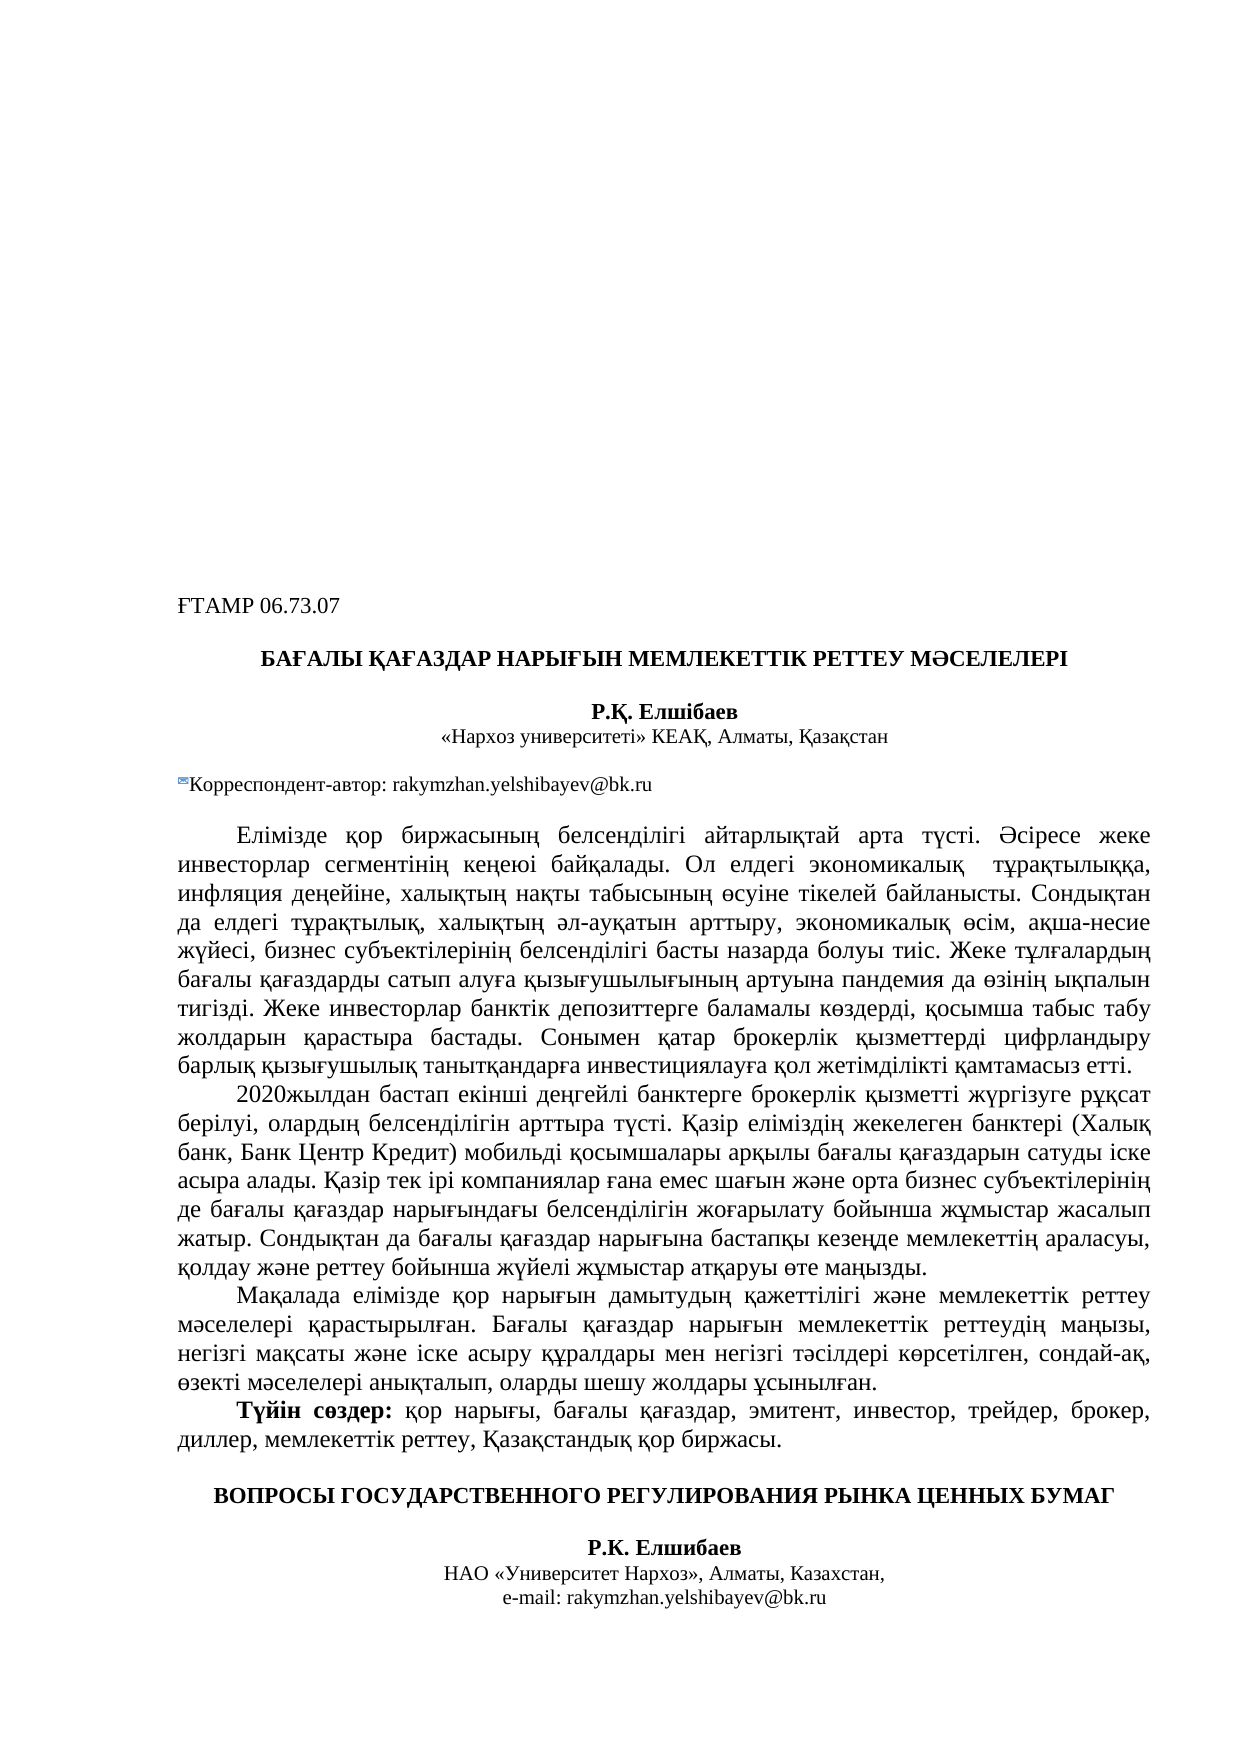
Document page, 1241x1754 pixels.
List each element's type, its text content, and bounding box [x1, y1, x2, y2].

text Корреспондент-автор: rakymzhan.yelshibayev@bk.ru [177, 772, 1152, 796]
text 2020жылдан бастап екінші деңгейлі банктерге брокерлік қызметті жүргізуге рұқсат берілуі, олардың белсенділігін арттыра түсті. Қазір еліміздің жекелеген банктері (Халық банк, Банк Центр Кредит) мобильді қосымшалары арқылы бағалы қағаздарын сатуды іске асыра алады. Қазір тек ірі компаниялар ғана емес шағын және орта бизнес субъектілерінің де бағалы қағаздар нарығындағы белсенділігін жоғарылату бойынша жұмыстар жасалып жатыр. Сондықтан да бағалы қағаздар нарығына бастапқы кезеңде мемлекеттің араласуы, қолдау және реттеу бойынша жүйелі жұмыстар атқаруы өте маңызды. [177, 1079, 1152, 1281]
text «Нархоз университеті» КЕАҚ, Алматы, Қазақстан [177, 724, 1152, 748]
text ҒТАМР 06.73.07 [177, 592, 1152, 619]
text Вопросы государственного регулирования рынка ценных бумаг [177, 1482, 1152, 1508]
text НАО «Университет Нархоз», Алматы, Казахстан, [177, 1561, 1152, 1585]
text e-mail: rakymzhan.yelshibayev@bk.ru [177, 1585, 1152, 1609]
text Р.Қ. Елшібаев [177, 698, 1152, 724]
text Мақалада елімізде қор нарығын дамытудың қажеттілігі және мемлекеттік реттеу мәселелері қарастырылған. Бағалы қағаздар нарығын мемлекеттік реттеудің маңызы, негізгі мақсаты және іске асыру құралдары мен негізгі тәсілдері көрсетілген, сондай-ақ, өзекті мәселелері анықталып, оларды шешу жолдары ұсынылған. [177, 1281, 1152, 1396]
text Елімізде қор биржасының белсенділігі айтарлықтай арта түсті. Әсіресе жеке инвесторлар сегментінің кеңеюі байқалады. Ол елдегі экономикалық тұрақтылыққа, инфляция деңейіне, халықтың нақты табысының өсуіне тікелей байланысты. Сондықтан да елдегі тұрақтылық, халықтың әл-ауқатын арттыру, экономикалық өсім, ақша-несие жүйесі, бизнес субъектілерінің белсенділігі басты назарда болуы тиіс. Жеке тұлғалардың бағалы қағаздарды сатып алуға қызығушылығының артуына пандемия да өзінің ықпалын тигізді. Жеке инвесторлар банктік депозиттерге баламалы көздерді, қосымша табыс табу жолдарын қарастыра бастады. Сонымен қатар брокерлік қызметтерді цифрландыру барлық қызығушылық танытқандарға инвестициялауға қол жетімділікті қамтамасыз етті. [177, 821, 1152, 1079]
text Р.К. Елшибаев [177, 1534, 1152, 1561]
text Бағалы қағаздар нарығын мемлекеттік реттеу мәселелері [177, 645, 1152, 672]
text Түйін сөздер: қор нарығы, бағалы қағаздар, эмитент, инвестор, трейдер, брокер, диллер, мемлекеттік реттеу, Қазақстандық қор биржасы. [177, 1396, 1152, 1453]
